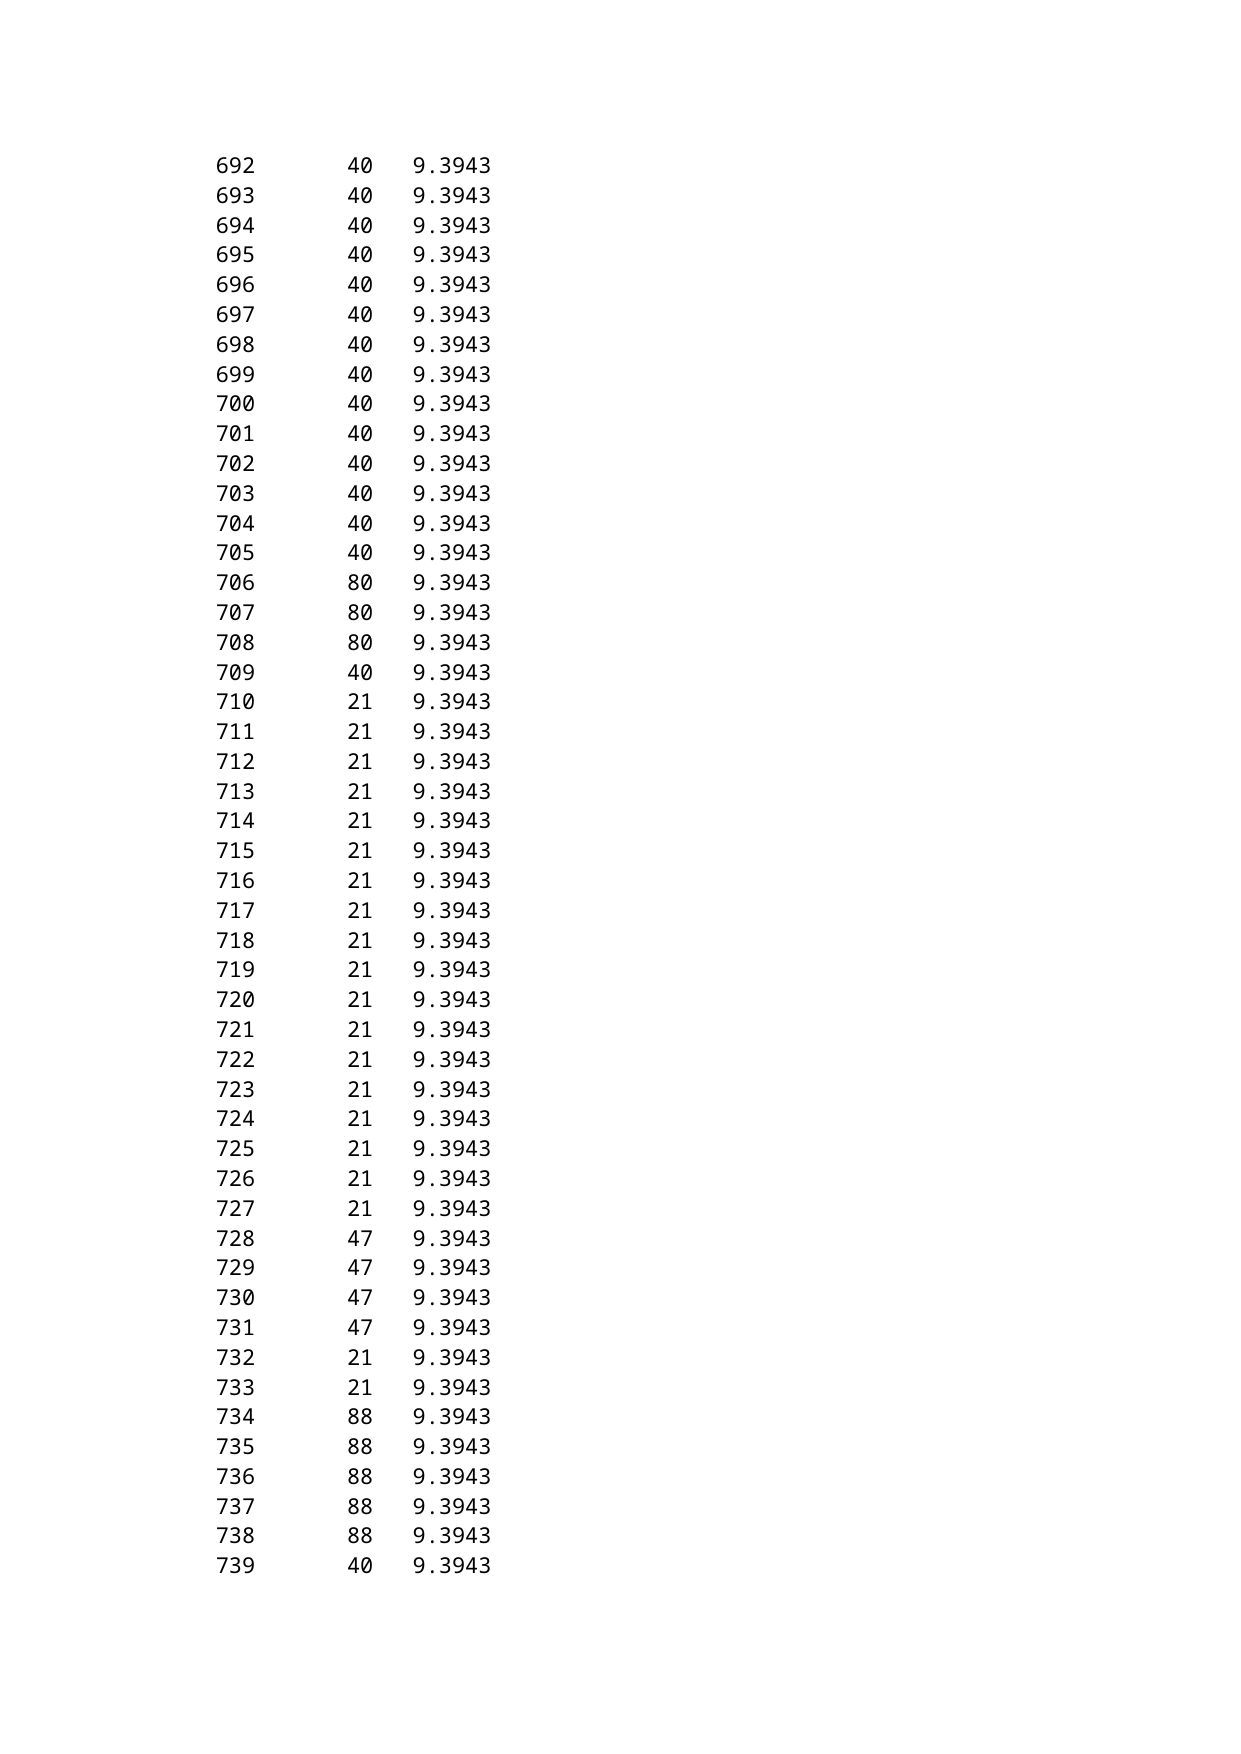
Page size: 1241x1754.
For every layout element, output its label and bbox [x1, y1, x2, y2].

text [150, 150, 1090, 1580]
